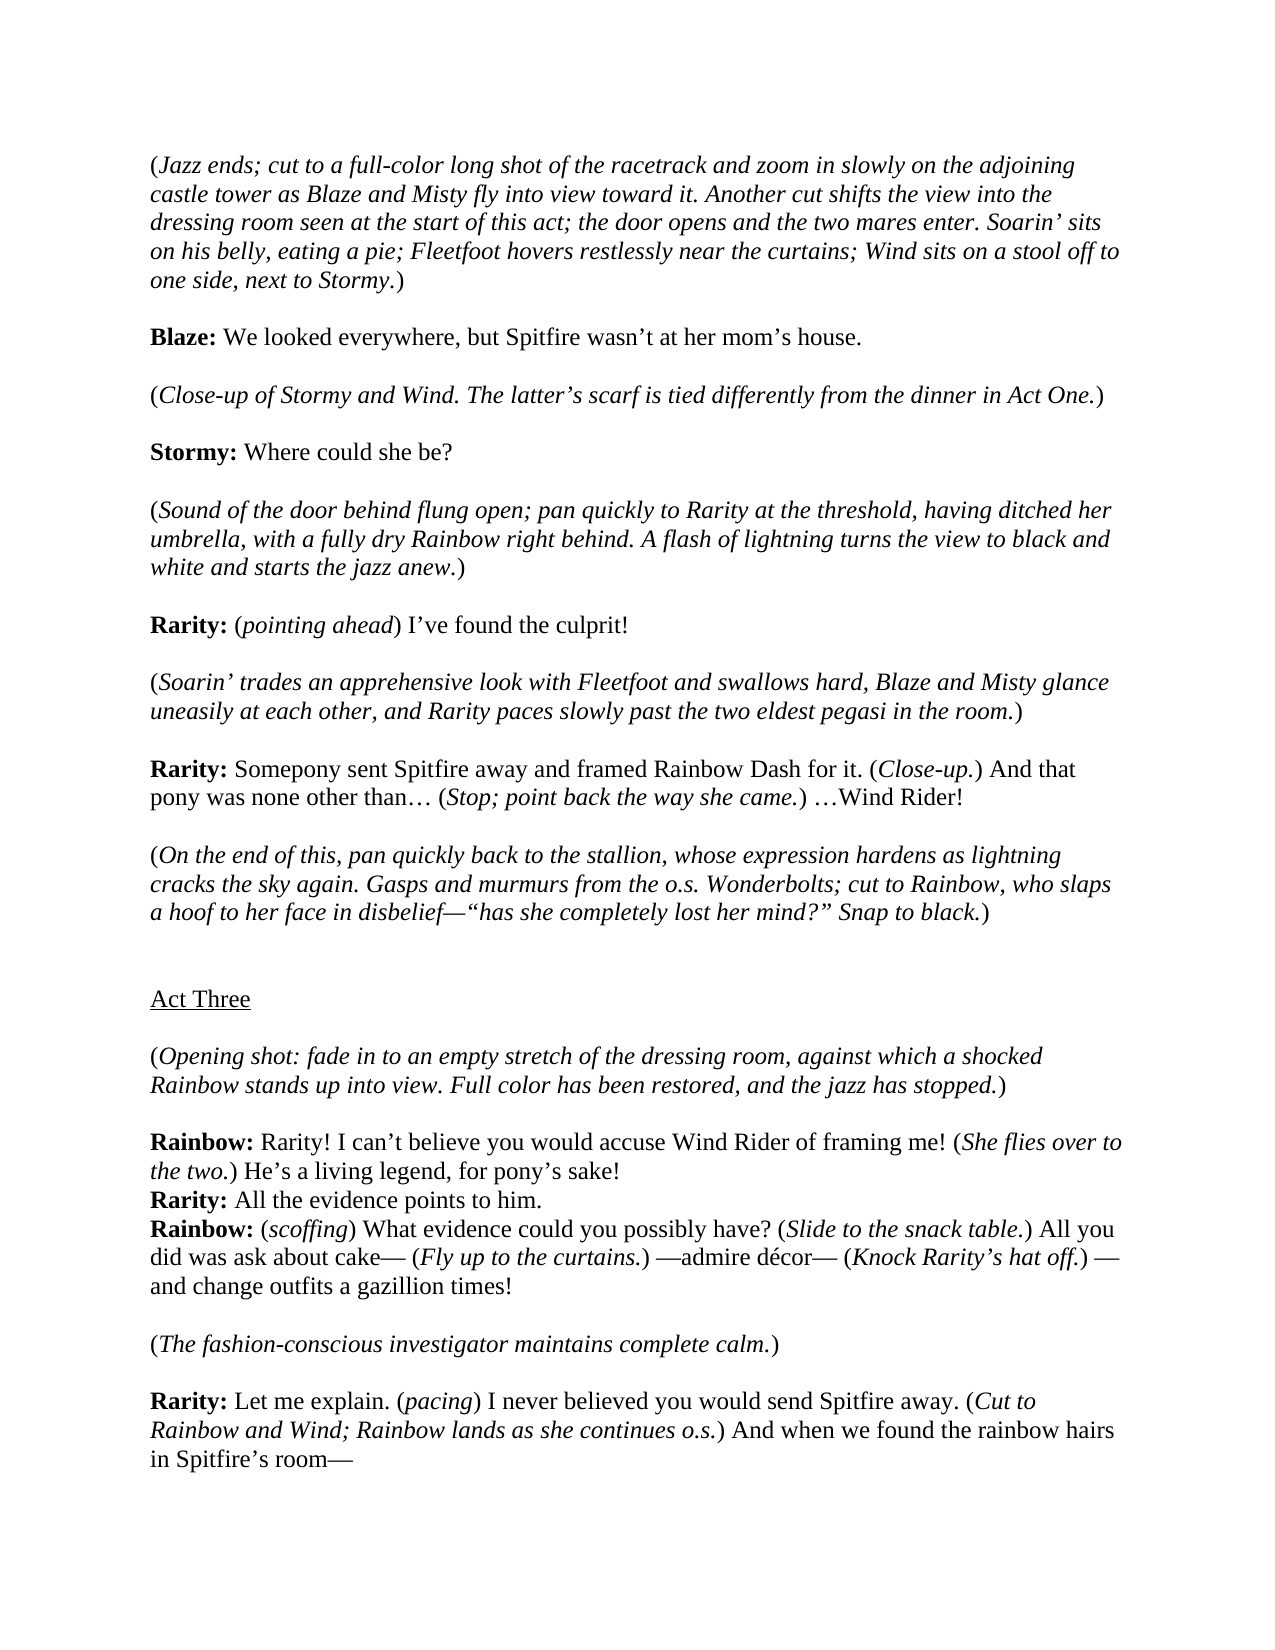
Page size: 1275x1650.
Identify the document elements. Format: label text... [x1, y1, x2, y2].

text (On the end of this, pan quickly back to the stallion, whose expression hardens as lightning cracks the sky again. Gasps and murmurs from the o.s. Wonderbolts; cut to Rainbow, who slaps a hoof to her face in disbelief—“has she completely lost her mind?” Snap to black.) [150, 840, 1125, 926]
text (Sound of the door behind flung open; pan quickly to Rarity at the threshold, having ditched her umbrella, with a fully dry Rainbow right behind. A flash of lightning turns the view to black and white and starts the jazz anew.) [150, 495, 1125, 581]
text Rarity: (pointing ahead) I’ve found the culprit! [150, 610, 1125, 639]
text (Close-up of Stormy and Wind. The latter’s scarf is tied differently from the dinner in Act One.) [150, 380, 1125, 409]
text Rarity: Let me explain. (pacing) I never believed you would send Spitfire away. (Cut to Rainbow and Wind; Rainbow lands as she continues o.s.) And when we found the rainbow hairs in Spitfire’s room— [150, 1386, 1125, 1472]
text Rainbow: Rarity! I can’t believe you would accuse Wind Rider of framing me! (She flies over to the two.) He’s a living legend, for pony’s sake! [150, 1127, 1125, 1185]
text (The fashion-conscious investigator maintains complete calm.) [150, 1329, 1125, 1357]
text Rarity: Somepony sent Spitfire away and framed Rainbow Dash for it. (Close-up.) And that pony was none other than… (Stop; point back the way she came.) …Wind Rider! [150, 754, 1125, 811]
text Blaze: We looked everywhere, but Spitfire wasn’t at her mom’s house. [150, 322, 1125, 351]
text (Opening shot: fade in to an empty stretch of the dressing room, against which a shocked Rainbow stands up into view. Full color has been restored, and the jazz has stopped.) [150, 1041, 1125, 1099]
text Rarity: All the evidence points to him. [150, 1185, 1125, 1214]
text Rainbow: (scoffing) What evidence could you possibly have? (Slide to the snack table.) All you did was ask about cake— (Fly up to the curtains.) —admire décor— (Knock Rarity’s hat off.) —and change outfits a gazillion times! [150, 1214, 1125, 1300]
text Stormy: Where could she be? [150, 437, 1125, 466]
text (Jazz ends; cut to a full-color long shot of the racetrack and zoom in slowly on the adjoining castle tower as Blaze and Misty fly into view toward it. Another cut shifts the view into the dressing room seen at the start of this act; the door opens and the two mares enter. Soarin’ sits on his belly, eating a pie; Fleetfoot hovers restlessly near the curtains; Wind sits on a stool off to one side, next to Stormy.) [150, 150, 1125, 294]
text (Soarin’ trades an apprehensive look with Fleetfoot and swallows hard, Blaze and Misty glance uneasily at each other, and Rarity paces slowly past the two eldest pegasi in the room.) [150, 667, 1125, 725]
text Act Three [150, 984, 1125, 1012]
